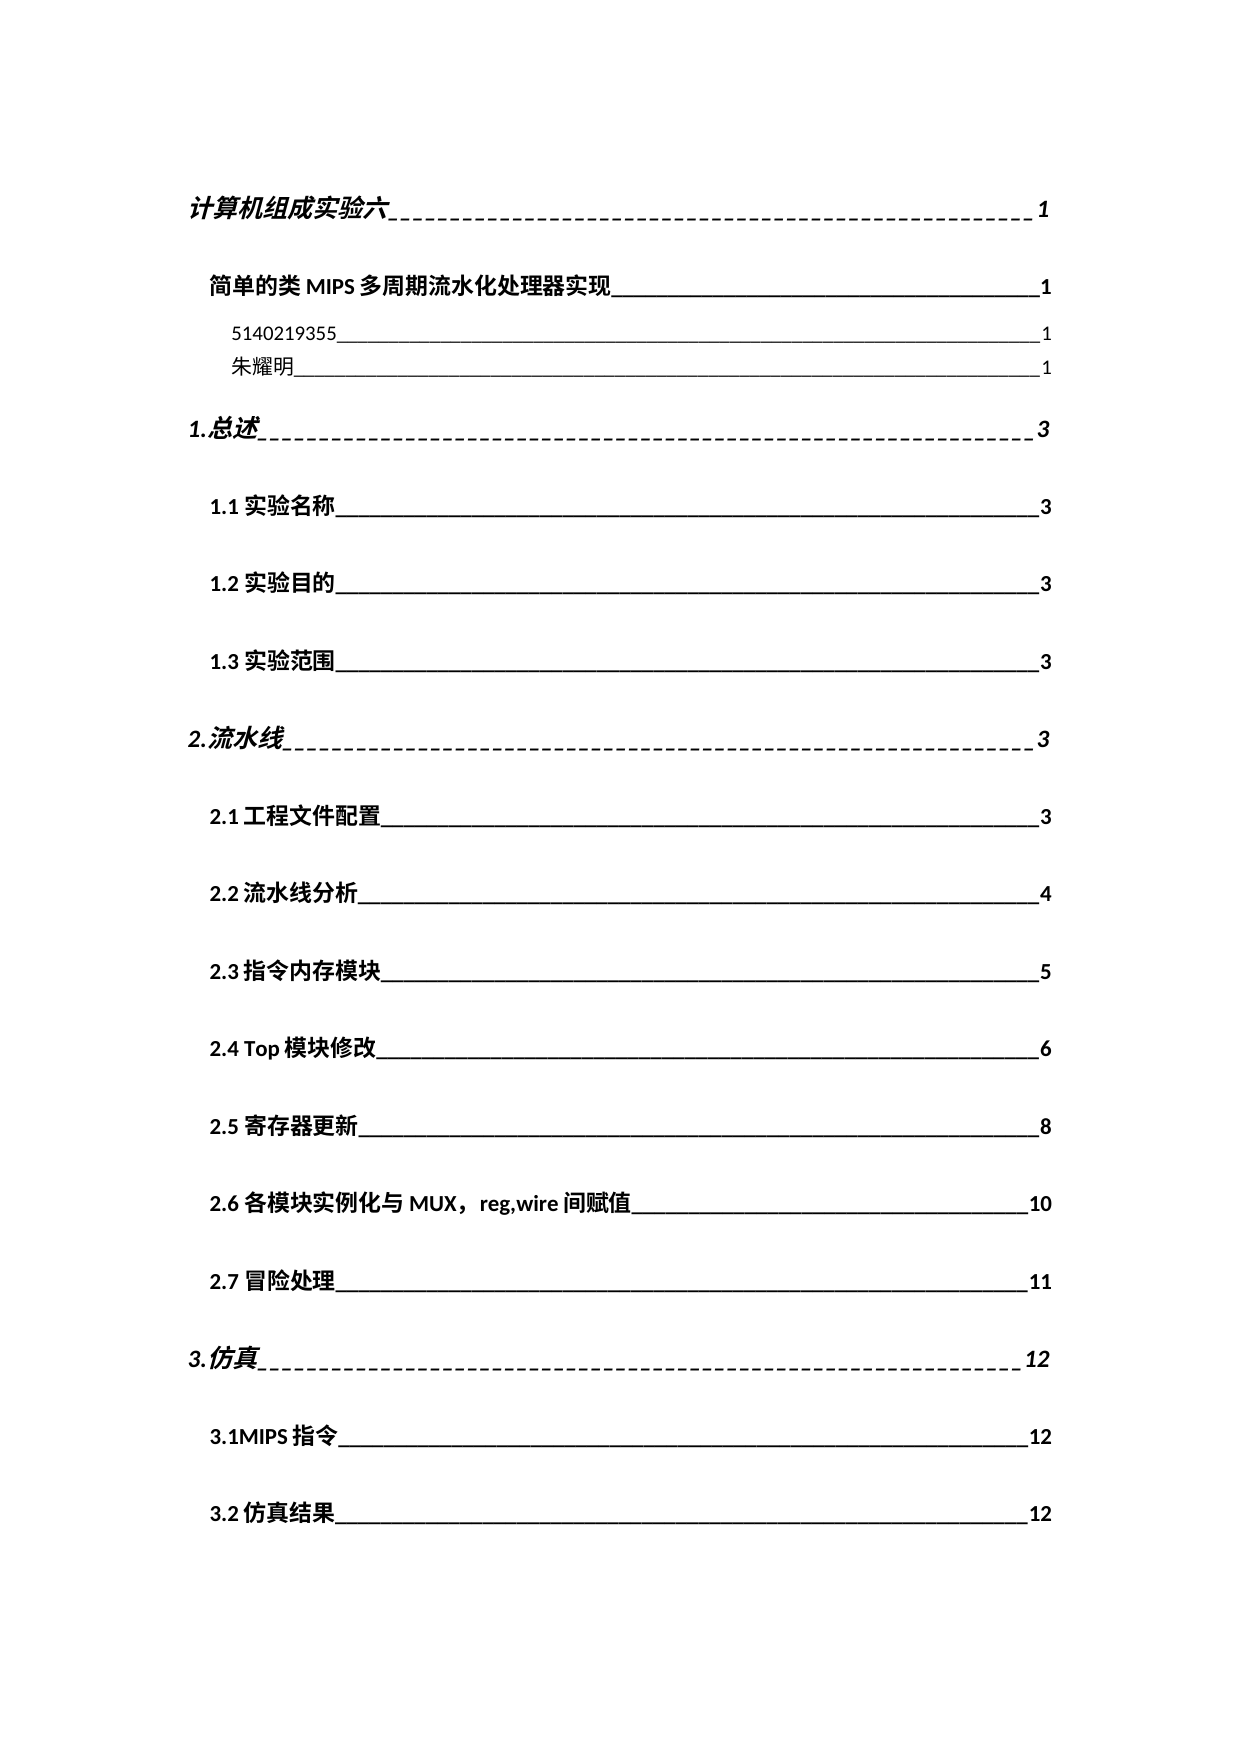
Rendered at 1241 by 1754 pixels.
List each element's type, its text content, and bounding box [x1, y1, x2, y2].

text 简单的类MIPS多周期流水化处理器实现 1 [209, 252, 1053, 317]
text 2.5 寄存器更新 8 [209, 1092, 1053, 1157]
text 3.仿真 12 [187, 1324, 1053, 1389]
text 3.1MIPS指令 12 [209, 1402, 1053, 1467]
text 计算机组成实验六 1 [187, 174, 1053, 239]
text 朱耀明 1 [231, 349, 1053, 382]
text 2.2流水线分析 4 [209, 859, 1053, 924]
text 2.1工程文件配置 3 [209, 782, 1053, 847]
text 1.总述 3 [187, 394, 1053, 459]
text 1.1 实验名称 3 [209, 472, 1053, 537]
text 3.2仿真结果 12 [209, 1479, 1053, 1544]
text 2.3指令内存模块 5 [209, 937, 1053, 1002]
text 1.3 实验范围 3 [209, 627, 1053, 692]
text 2.流水线 3 [187, 704, 1053, 769]
text 5140219355 1 [231, 317, 1053, 349]
text 2.6 各模块实例化与MUX，reg,wire间赋值 10 [209, 1169, 1053, 1234]
text 2.7 冒险处理 11 [209, 1247, 1053, 1312]
text 1.2 实验目的 3 [209, 549, 1053, 614]
text 2.4 Top模块修改 6 [209, 1014, 1053, 1079]
